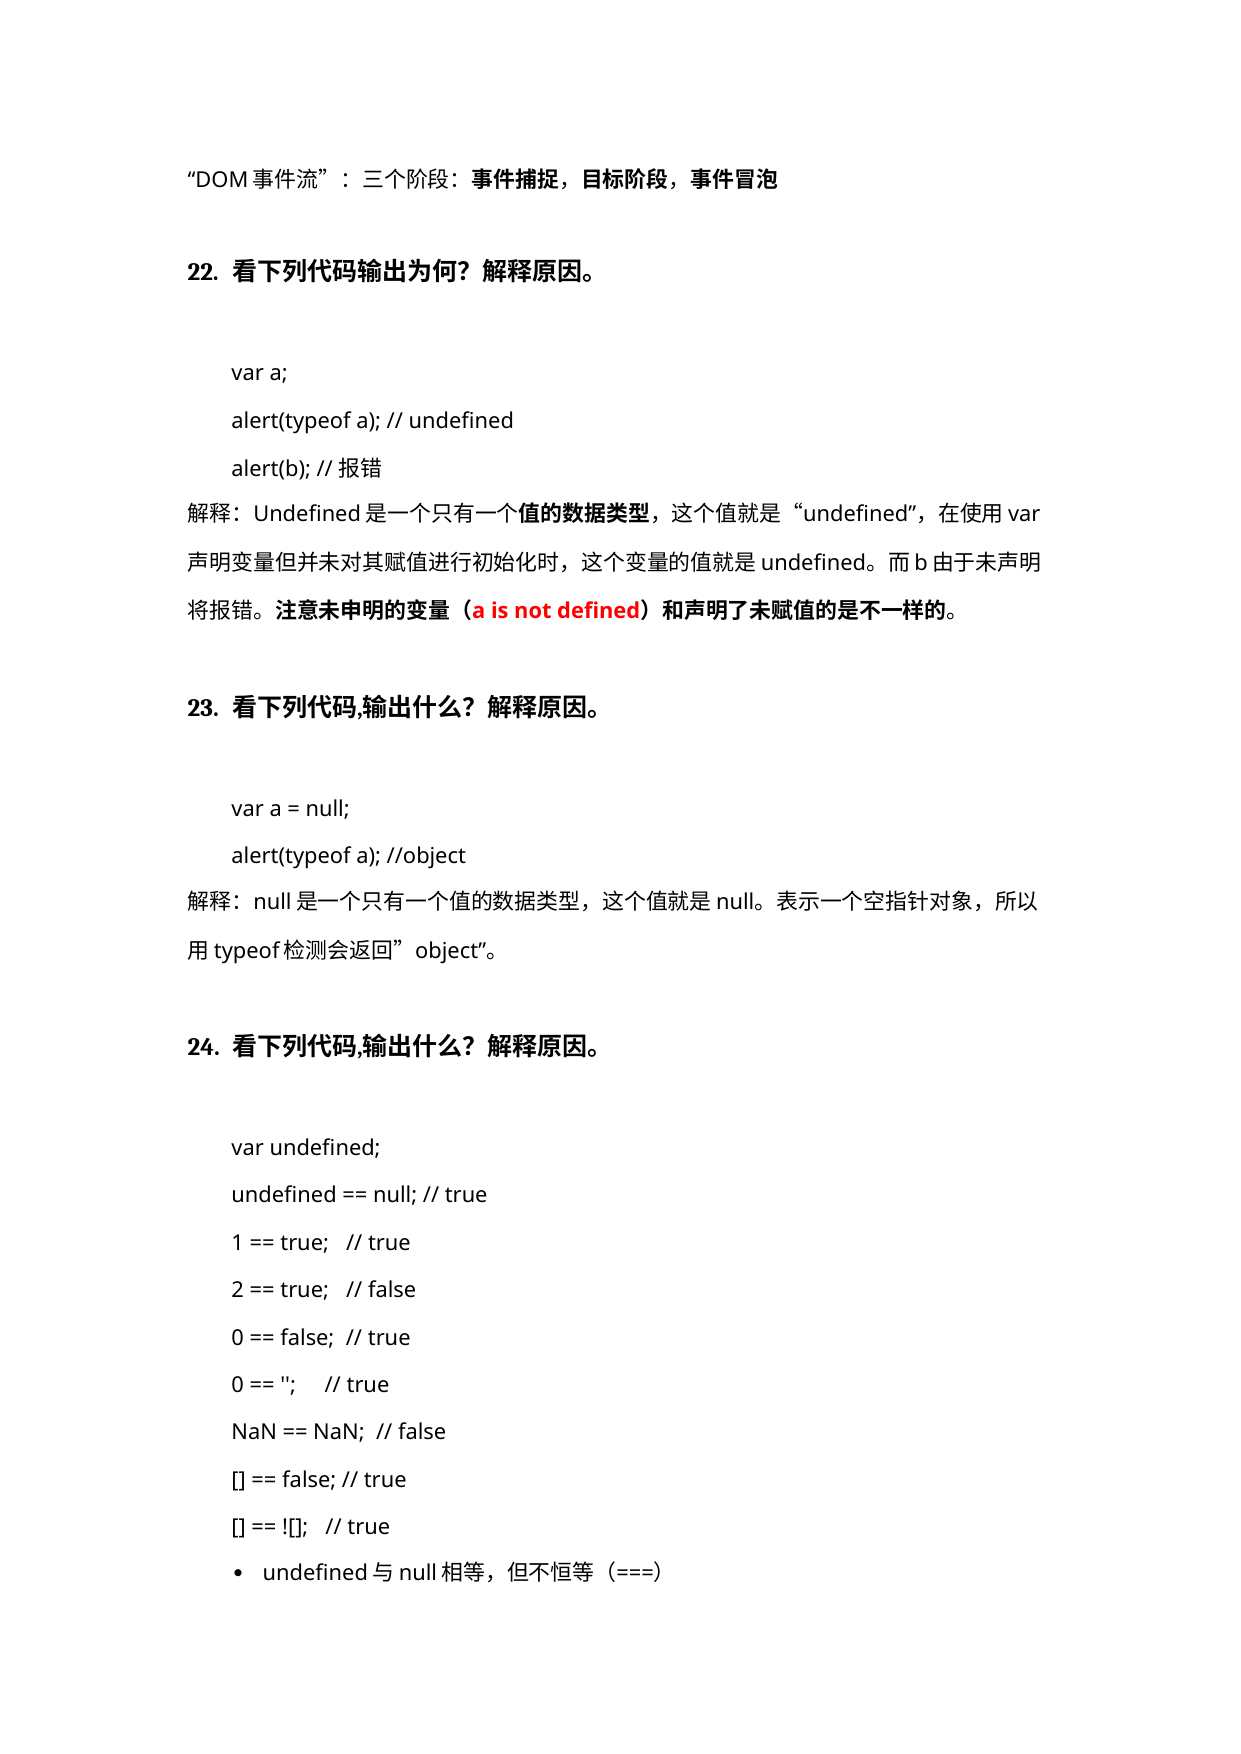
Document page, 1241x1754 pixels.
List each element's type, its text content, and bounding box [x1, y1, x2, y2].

text 看下列代码,输出什么？解释原因。 [187, 673, 1053, 738]
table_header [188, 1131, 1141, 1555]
text 解释：null是一个只有一个值的数据类型，这个值就是null。表示一个空指针对象，所以用typeof检测会返回”object”。 [187, 884, 1053, 965]
text “DOM事件流”：三个阶段：事件捕捉，目标阶段，事件冒泡 [187, 162, 1053, 194]
text 解释：Undefined是一个只有一个值的数据类型，这个值就是“undefined”，在使用var声明变量但并未对其赋值进行初始化时，这个变量的值就是undefined。而b由于未声明将报错。注意未申明的变量（a is not defined）和声明了未赋值的是不一样的。 [187, 496, 1053, 626]
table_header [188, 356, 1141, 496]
list undefined与null相等，但不恒等（===） [234, 1555, 1053, 1587]
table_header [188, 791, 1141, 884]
text 看下列代码输出为何？解释原因。 [187, 237, 1053, 302]
text 看下列代码,输出什么？解释原因。 [187, 1012, 1053, 1077]
